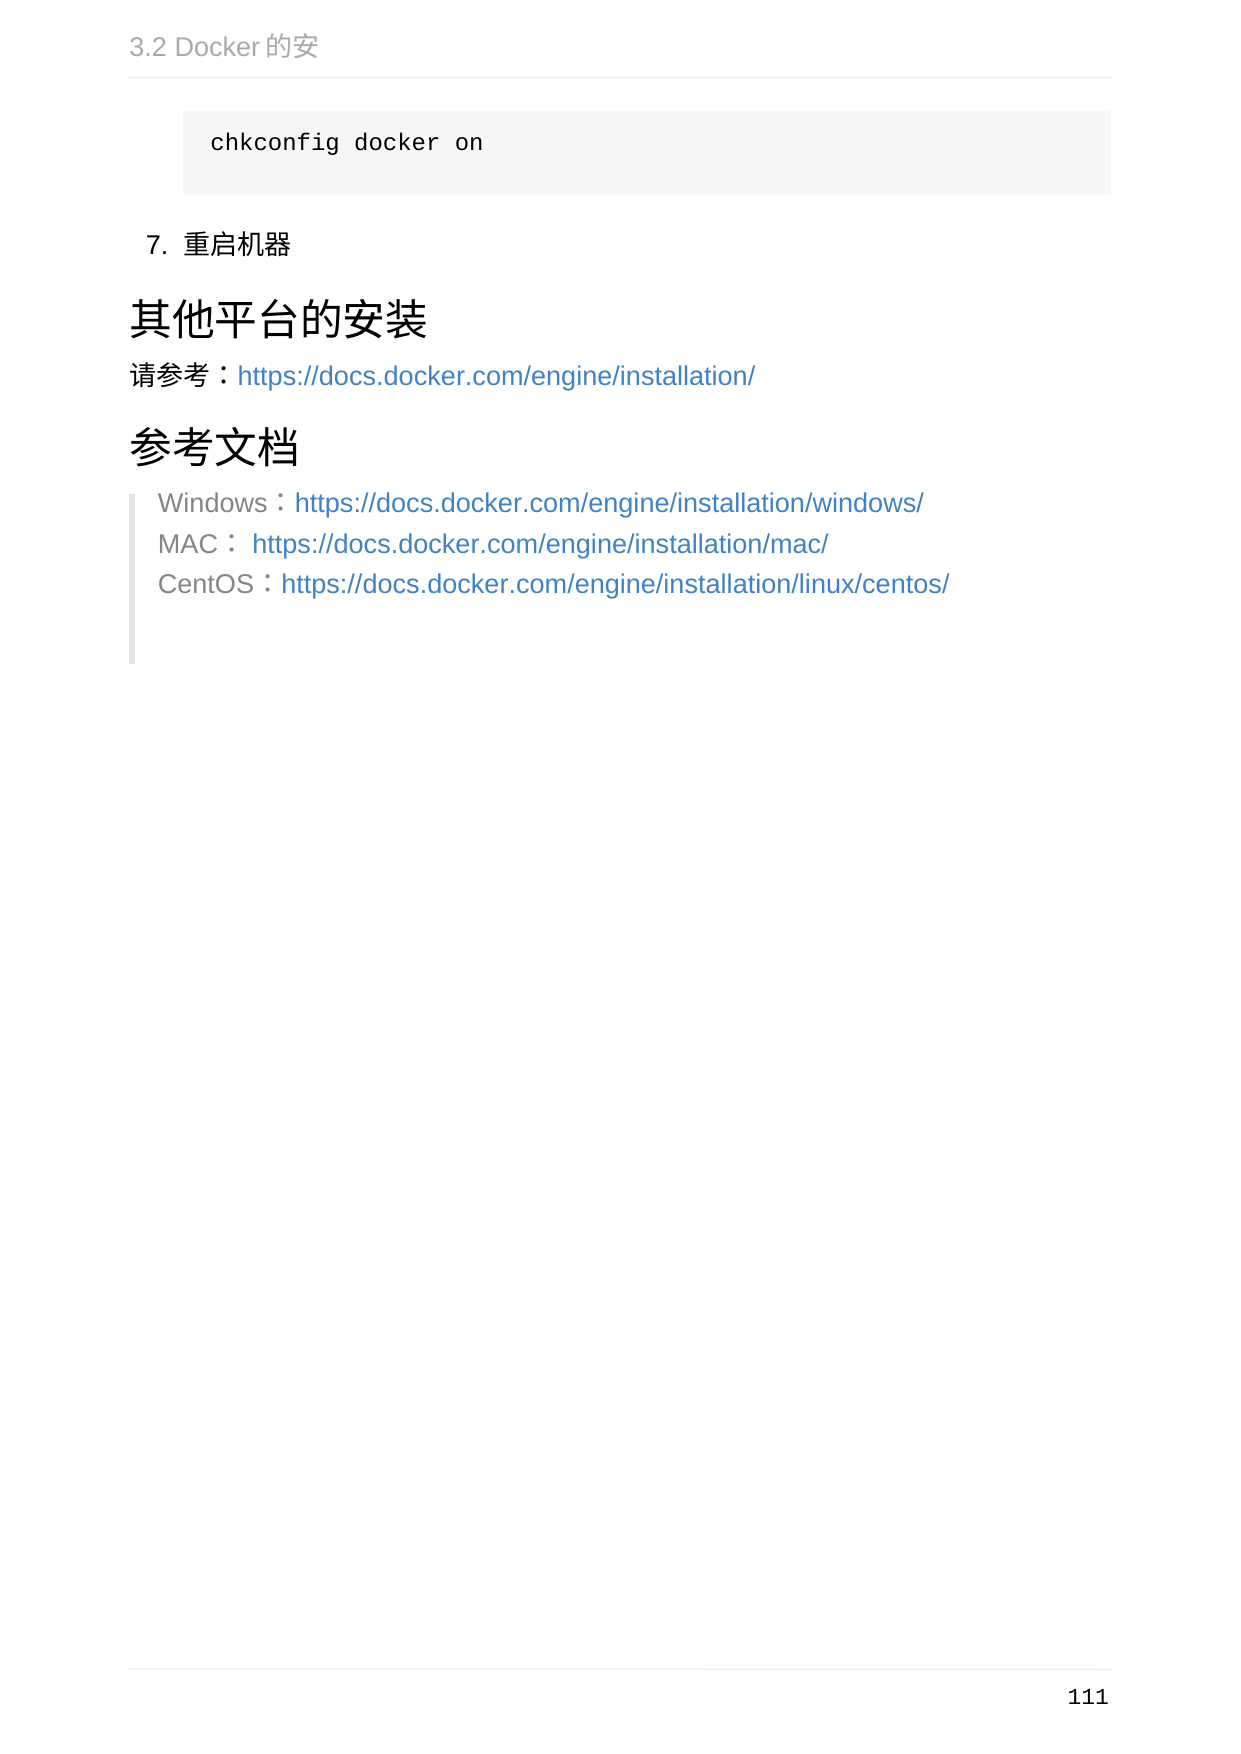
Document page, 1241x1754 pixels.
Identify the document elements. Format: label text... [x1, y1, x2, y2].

text Windows：https://docs.docker.com/engine/installation/windows/ MAC： https://docs.docker.com/engine/installation/mac/ CentOS：https://docs.docker.com/engine/installation/linux/centos/ [158, 484, 951, 602]
text 参考文档 [129, 418, 1136, 476]
text 其他平台的安装 [129, 289, 1136, 348]
text 请参考：https://docs.docker.com/engine/installation/ [129, 357, 1136, 394]
list 重启机器 [146, 211, 1136, 265]
